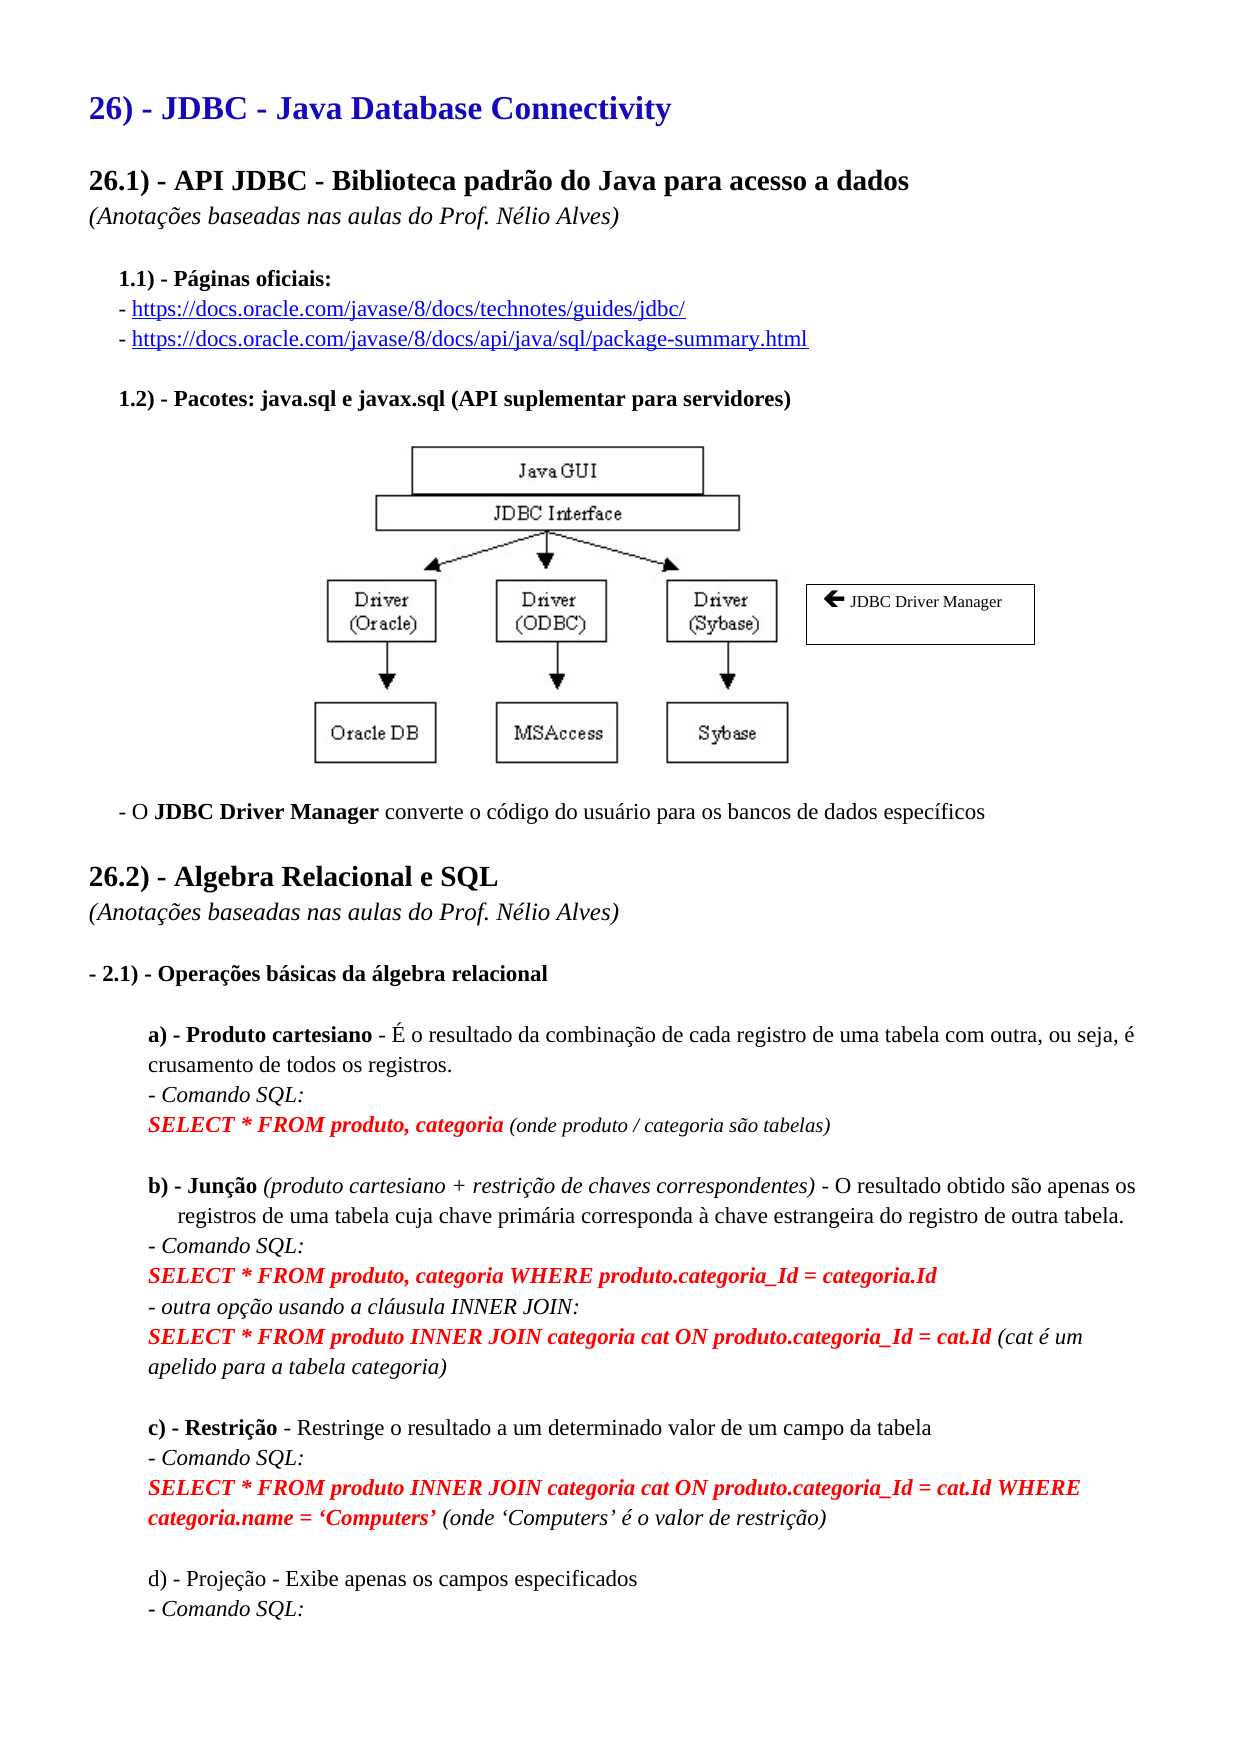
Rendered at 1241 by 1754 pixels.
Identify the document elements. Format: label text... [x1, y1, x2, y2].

text - https://docs.oracle.com/javase/8/docs/technotes/guides/jdbc/ [89, 295, 1152, 321]
picture [88, 446, 1089, 765]
text - Comando SQL: [89, 1595, 1152, 1621]
text 26) - JDBC - Java Database Connectivity [89, 89, 1152, 127]
text c) - Restrição - Restringe o resultado a um determinado valor de um campo da tabela [89, 1413, 1152, 1440]
text SELECT * FROM produto, categoria (onde produto / categoria são tabelas) [89, 1111, 1152, 1138]
text a) - Produto cartesiano - É o resultado da combinação de cada registro de uma tabela com outra, ou seja, é crusamento de todos os registros. [89, 1021, 1152, 1077]
text - 2.1) - Operações básicas da álgebra relacional [89, 960, 1152, 987]
text SELECT * FROM produto INNER JOIN categoria cat ON produto.categoria_Id = cat.Id (cat é um apelido para a tabela categoria) [89, 1323, 1152, 1379]
text - outra opção usando a cláusula INNER JOIN: [89, 1293, 1152, 1319]
text SELECT * FROM produto INNER JOIN categoria cat ON produto.categoria_Id = cat.Id WHERE categoria.name = ‘Computers’ (onde ‘Computers’ é o valor de restrição) [89, 1474, 1152, 1531]
text d) - Projeção - Exibe apenas os campos especificados [89, 1564, 1152, 1591]
text - Comando SQL: [89, 1232, 1152, 1259]
text SELECT * FROM produto, categoria WHERE produto.categoria_Id = categoria.Id [89, 1262, 1152, 1289]
text - Comando SQL: [89, 1081, 1152, 1108]
text (Anotações baseadas nas aulas do Prof. Nélio Alves) [89, 201, 1152, 230]
text b) - Junção (produto cartesiano + restrição de chaves correspondentes) - O resultado obtido são apenas os registros de uma tabela cuja chave primária corresponda à chave estrangeira do registro de outra tabela. [89, 1172, 1152, 1228]
text - O JDBC Driver Manager converte o código do usuário para os bancos de dados específicos [89, 798, 1152, 824]
text 1.1) - Páginas oficiais: [89, 265, 1152, 291]
text (Anotações baseadas nas aulas do Prof. Nélio Alves) [89, 897, 1152, 926]
text - Comando SQL: [89, 1444, 1152, 1470]
text 26.2) - Algebra Relacional e SQL [89, 859, 1152, 892]
text - https://docs.oracle.com/javase/8/docs/api/java/sql/package-summary.html [89, 325, 1152, 351]
text 26.1) - API JDBC - Biblioteca padrão do Java para acesso a dados [89, 163, 1152, 196]
text 1.2) - Pacotes: java.sql e javax.sql (API suplementar para servidores) [89, 386, 1152, 412]
